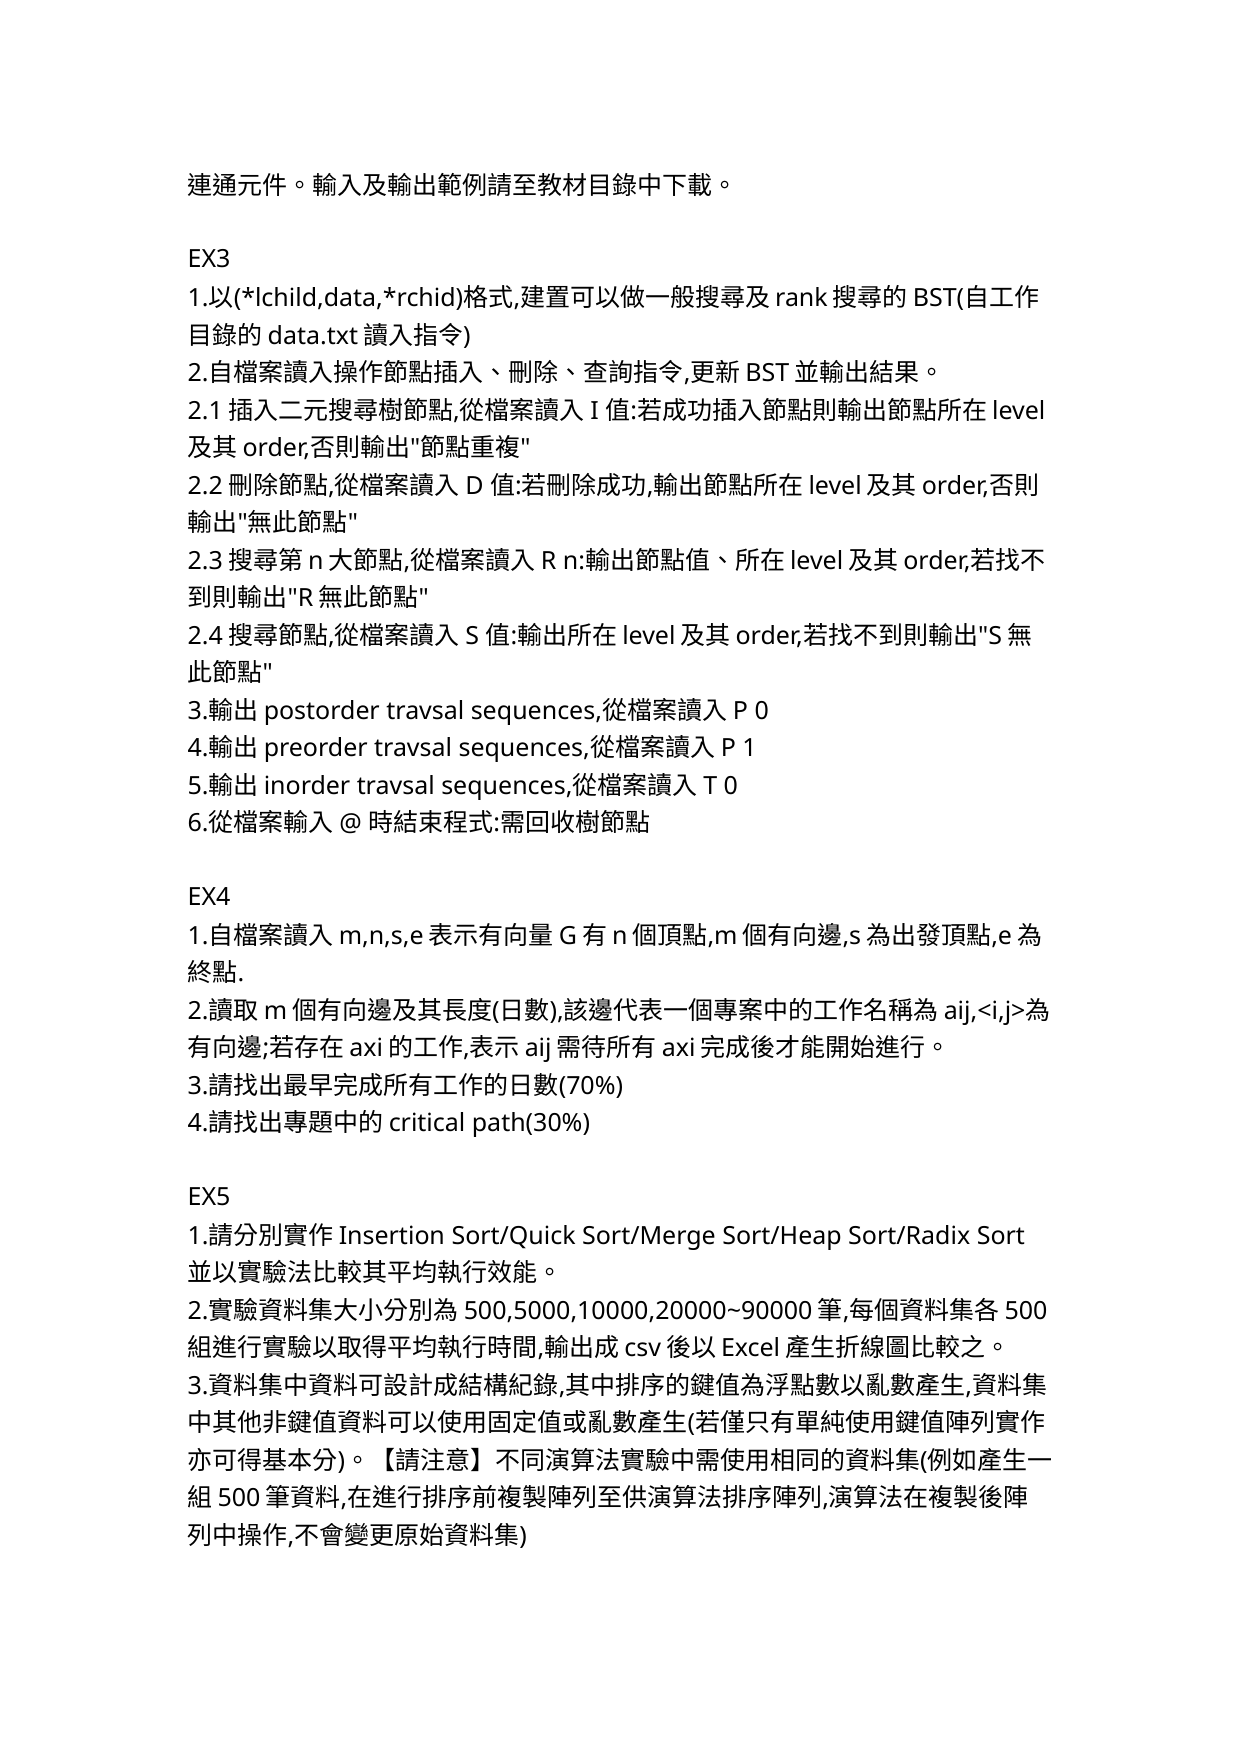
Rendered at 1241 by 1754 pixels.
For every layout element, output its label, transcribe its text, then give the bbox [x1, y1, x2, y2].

text 2.自檔案讀入操作節點插入、刪除、查詢指令,更新BST並輸出結果。 [187, 352, 1053, 389]
text 4.請找出專題中的critical path(30%) [187, 1102, 1053, 1139]
text 1.請分別實作Insertion Sort/Quick Sort/Merge Sort/Heap Sort/Radix Sort並以實驗法比較其平均執行效能。 [187, 1214, 1053, 1289]
text 6.從檔案輸入 @ 時結束程式:需回收樹節點 [187, 802, 1053, 839]
text 3.資料集中資料可設計成結構紀錄,其中排序的鍵值為浮點數以亂數產生,資料集中其他非鍵值資料可以使用固定值或亂數產生(若僅只有單純使用鍵值陣列實作亦可得基本分)。【請注意】不同演算法實驗中需使用相同的資料集(例如產生一組500筆資料,在進行排序前複製陣列至供演算法排序陣列,演算法在複製後陣列中操作,不會變更原始資料集) [187, 1364, 1053, 1552]
text 2.3搜尋第n大節點,從檔案讀入 R n:輸出節點值、所在level及其order,若找不到則輸出"R無此節點" [187, 539, 1053, 614]
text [187, 164, 1053, 202]
text 1.自檔案讀入m,n,s,e表示有向量G有n個頂點,m個有向邊,s為出發頂點,e為終點. [187, 914, 1053, 989]
text EX5 [187, 1177, 1053, 1214]
text 2.2刪除節點,從檔案讀入 D 值:若刪除成功,輸出節點所在level及其order,否則輸出"無此節點" [187, 464, 1053, 539]
text 3.輸出postorder travsal sequences,從檔案讀入 P 0 [187, 689, 1053, 727]
text 2.實驗資料集大小分別為500,5000,10000,20000~90000筆,每個資料集各500組進行實驗以取得平均執行時間,輸出成csv後以Excel產生折線圖比較之。 [187, 1289, 1053, 1364]
text 4.輸出preorder travsal sequences,從檔案讀入 P 1 [187, 727, 1053, 764]
text 1.以(*lchild,data,*rchid)格式,建置可以做一般搜尋及rank搜尋的BST(自工作目錄的data.txt讀入指令) [187, 277, 1053, 352]
text 3.請找出最早完成所有工作的日數(70%) [187, 1064, 1053, 1102]
text 2.4搜尋節點,從檔案讀入 S 值:輸出所在level及其order,若找不到則輸出"S無此節點" [187, 614, 1053, 689]
text EX3 [187, 239, 1053, 277]
text 5.輸出inorder travsal sequences,從檔案讀入 T 0 [187, 764, 1053, 802]
text 2.讀取m個有向邊及其長度(日數),該邊代表一個專案中的工作名稱為aij,<i,j>為有向邊;若存在axi的工作,表示aij需待所有axi完成後才能開始進行。 [187, 989, 1053, 1064]
text EX4 [187, 877, 1053, 914]
text 2.1插入二元搜尋樹節點,從檔案讀入 I 值:若成功插入節點則輸出節點所在level及其order,否則輸出"節點重複" [187, 389, 1053, 464]
